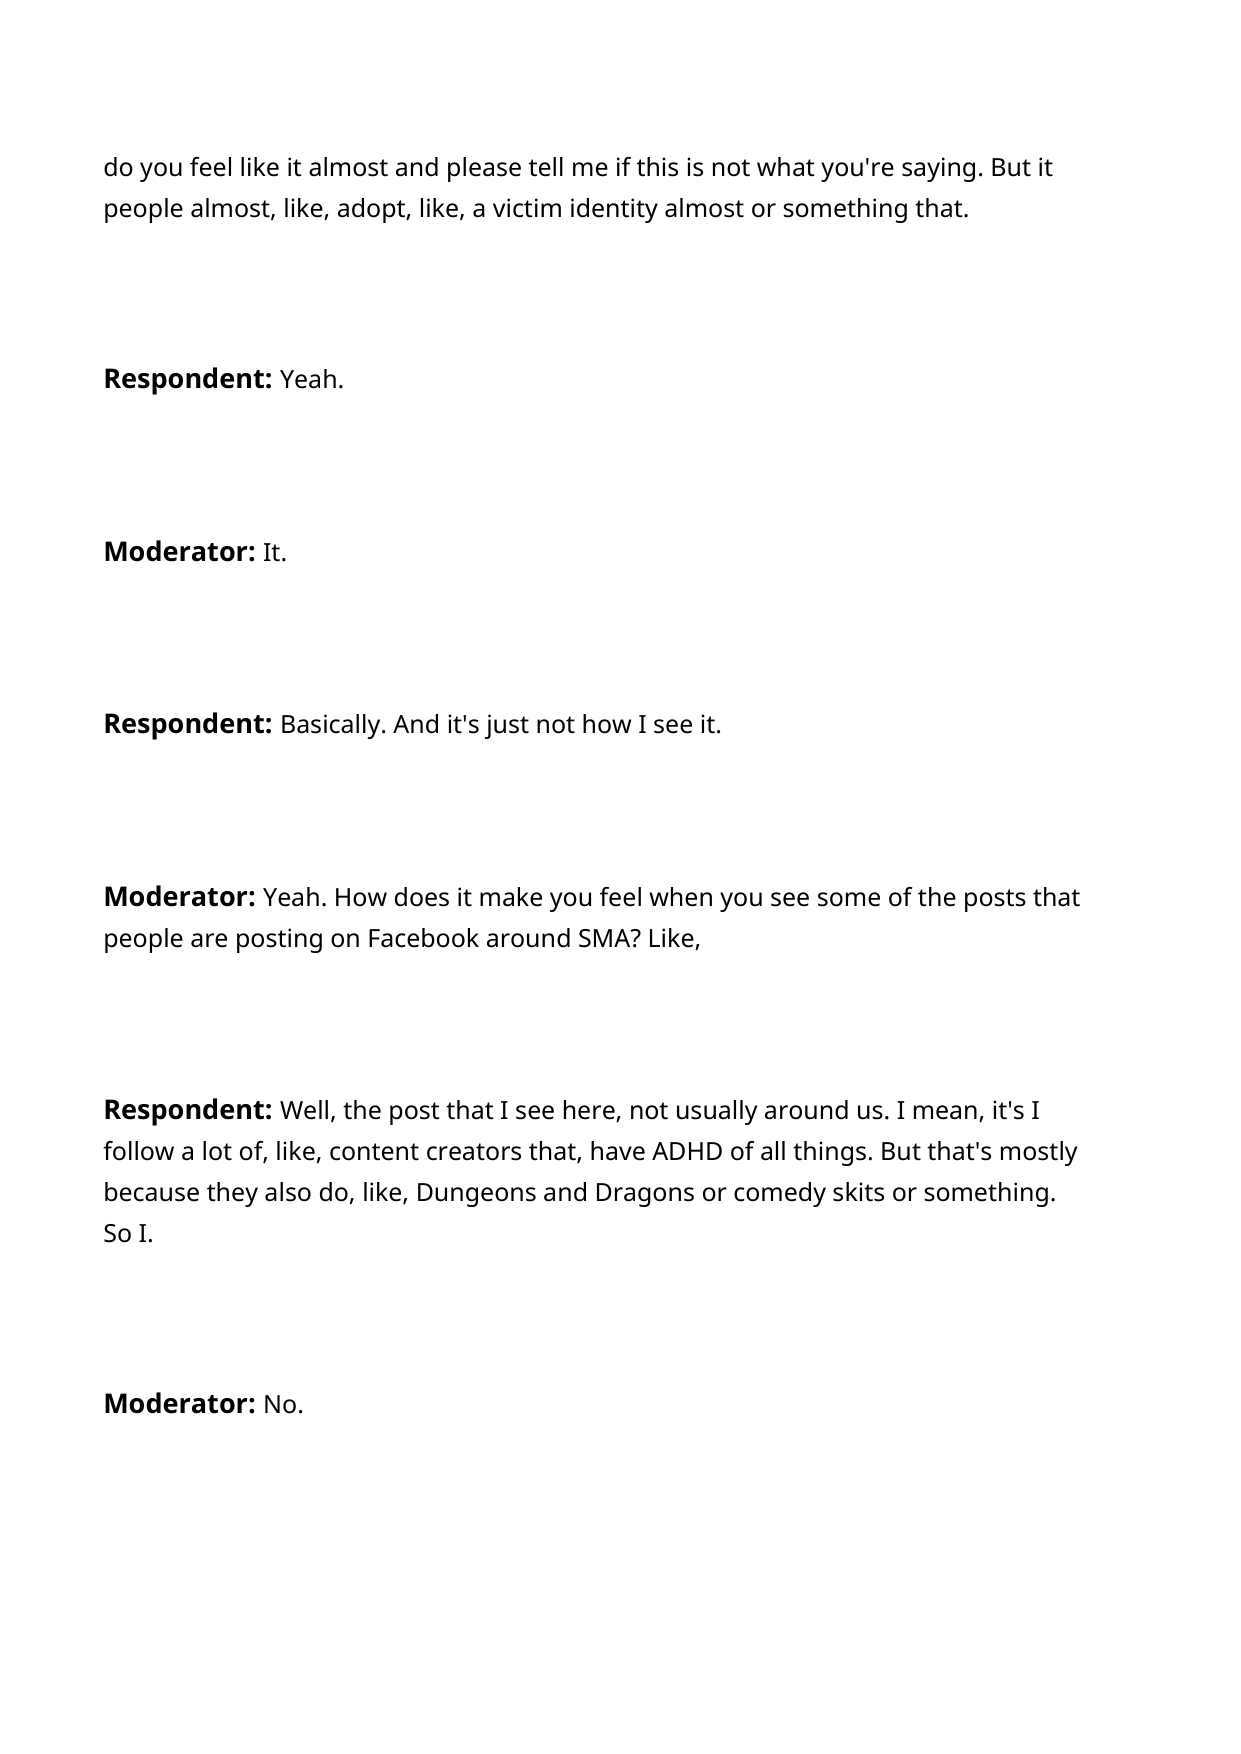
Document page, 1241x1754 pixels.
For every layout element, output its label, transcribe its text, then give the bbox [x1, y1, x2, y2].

text Moderator: Yeah. How does it make you feel when you see some of the posts that people are posting on Facebook around SMA? Like, [103, 877, 1090, 955]
text Respondent: Basically. And it's just not how I see it. [103, 705, 1090, 742]
text Respondent: Well, the post that I see here, not usually around us. I mean, it's I follow a lot of, like, content creators that, have ADHD of all things. But that's mostly because they also do, like, Dungeons and Dragons or comedy skits or something. So I. [103, 1090, 1090, 1250]
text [103, 150, 1090, 225]
text Moderator: It. [103, 532, 1090, 569]
text Respondent: Yeah. [103, 360, 1090, 397]
text Moderator: No. [103, 1385, 1090, 1422]
